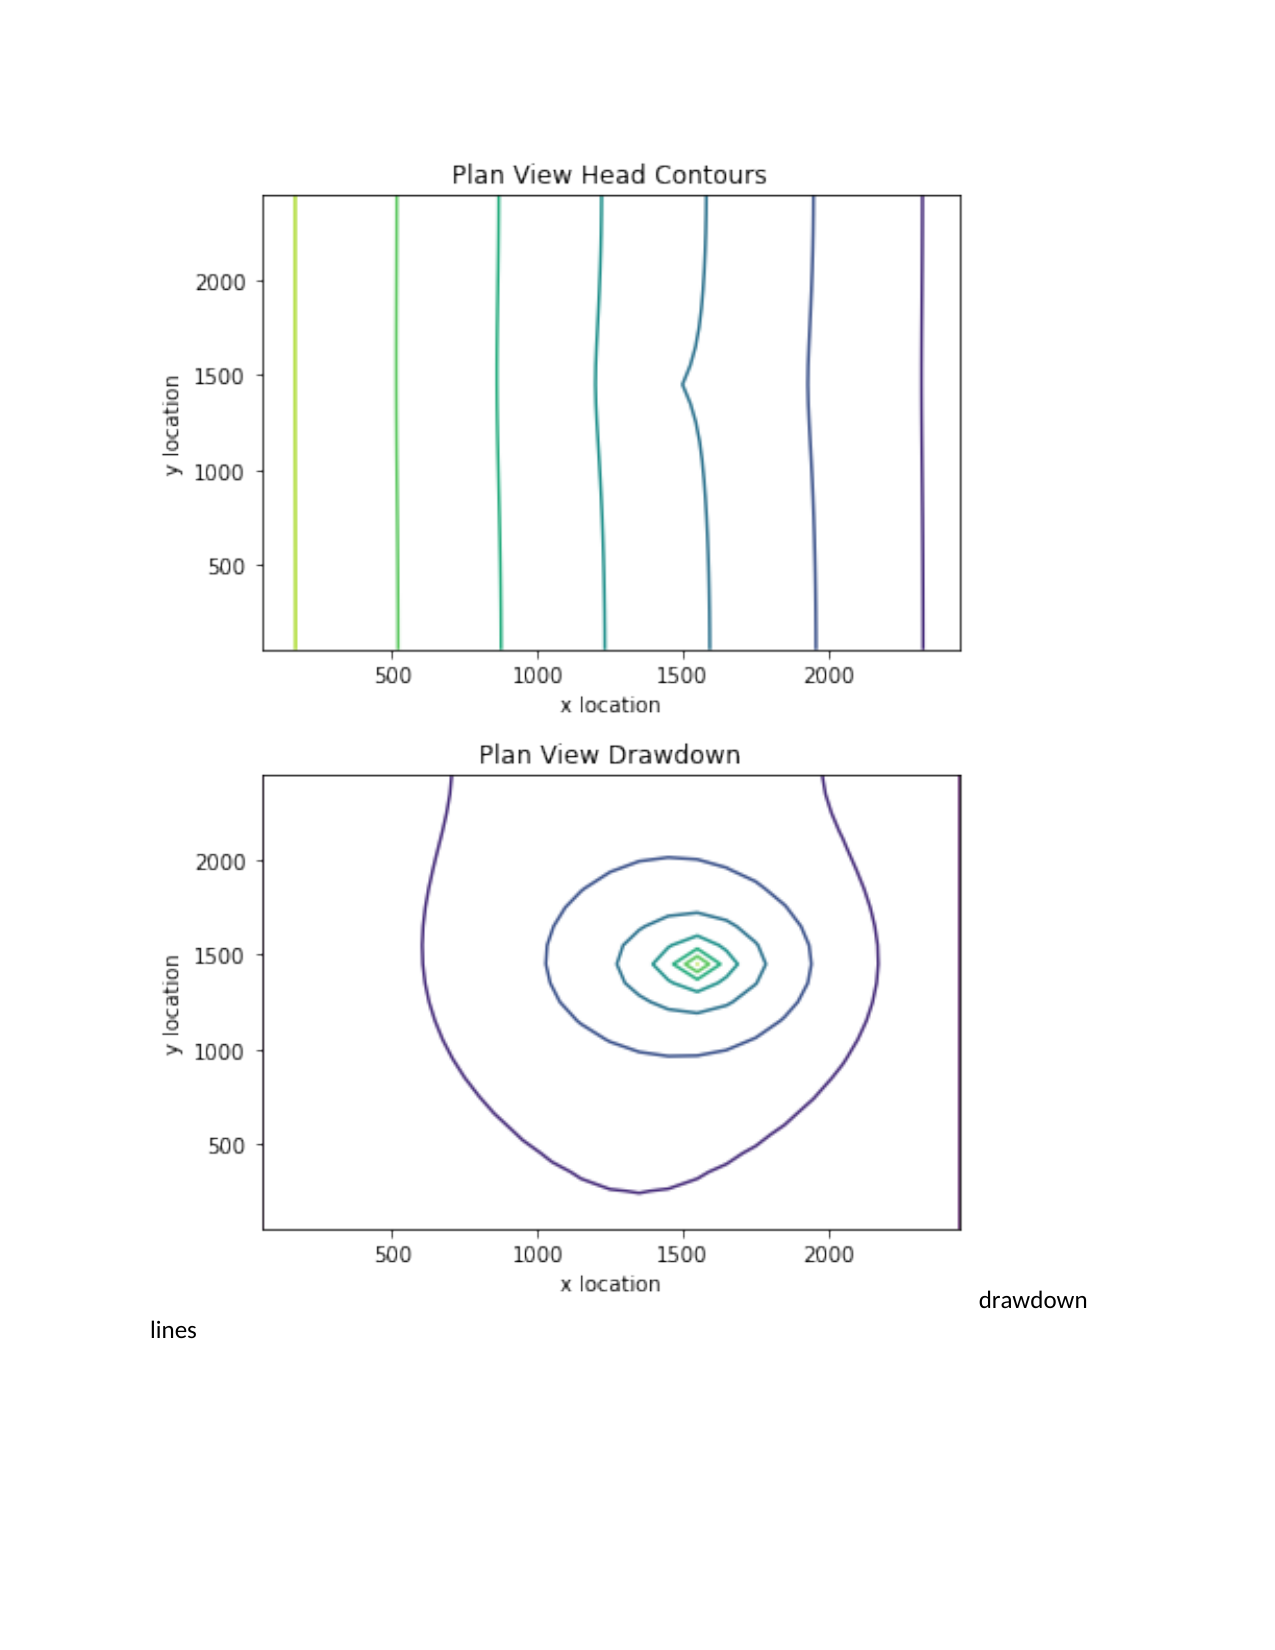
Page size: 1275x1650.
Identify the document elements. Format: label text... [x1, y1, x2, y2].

picture [150, 150, 973, 1309]
